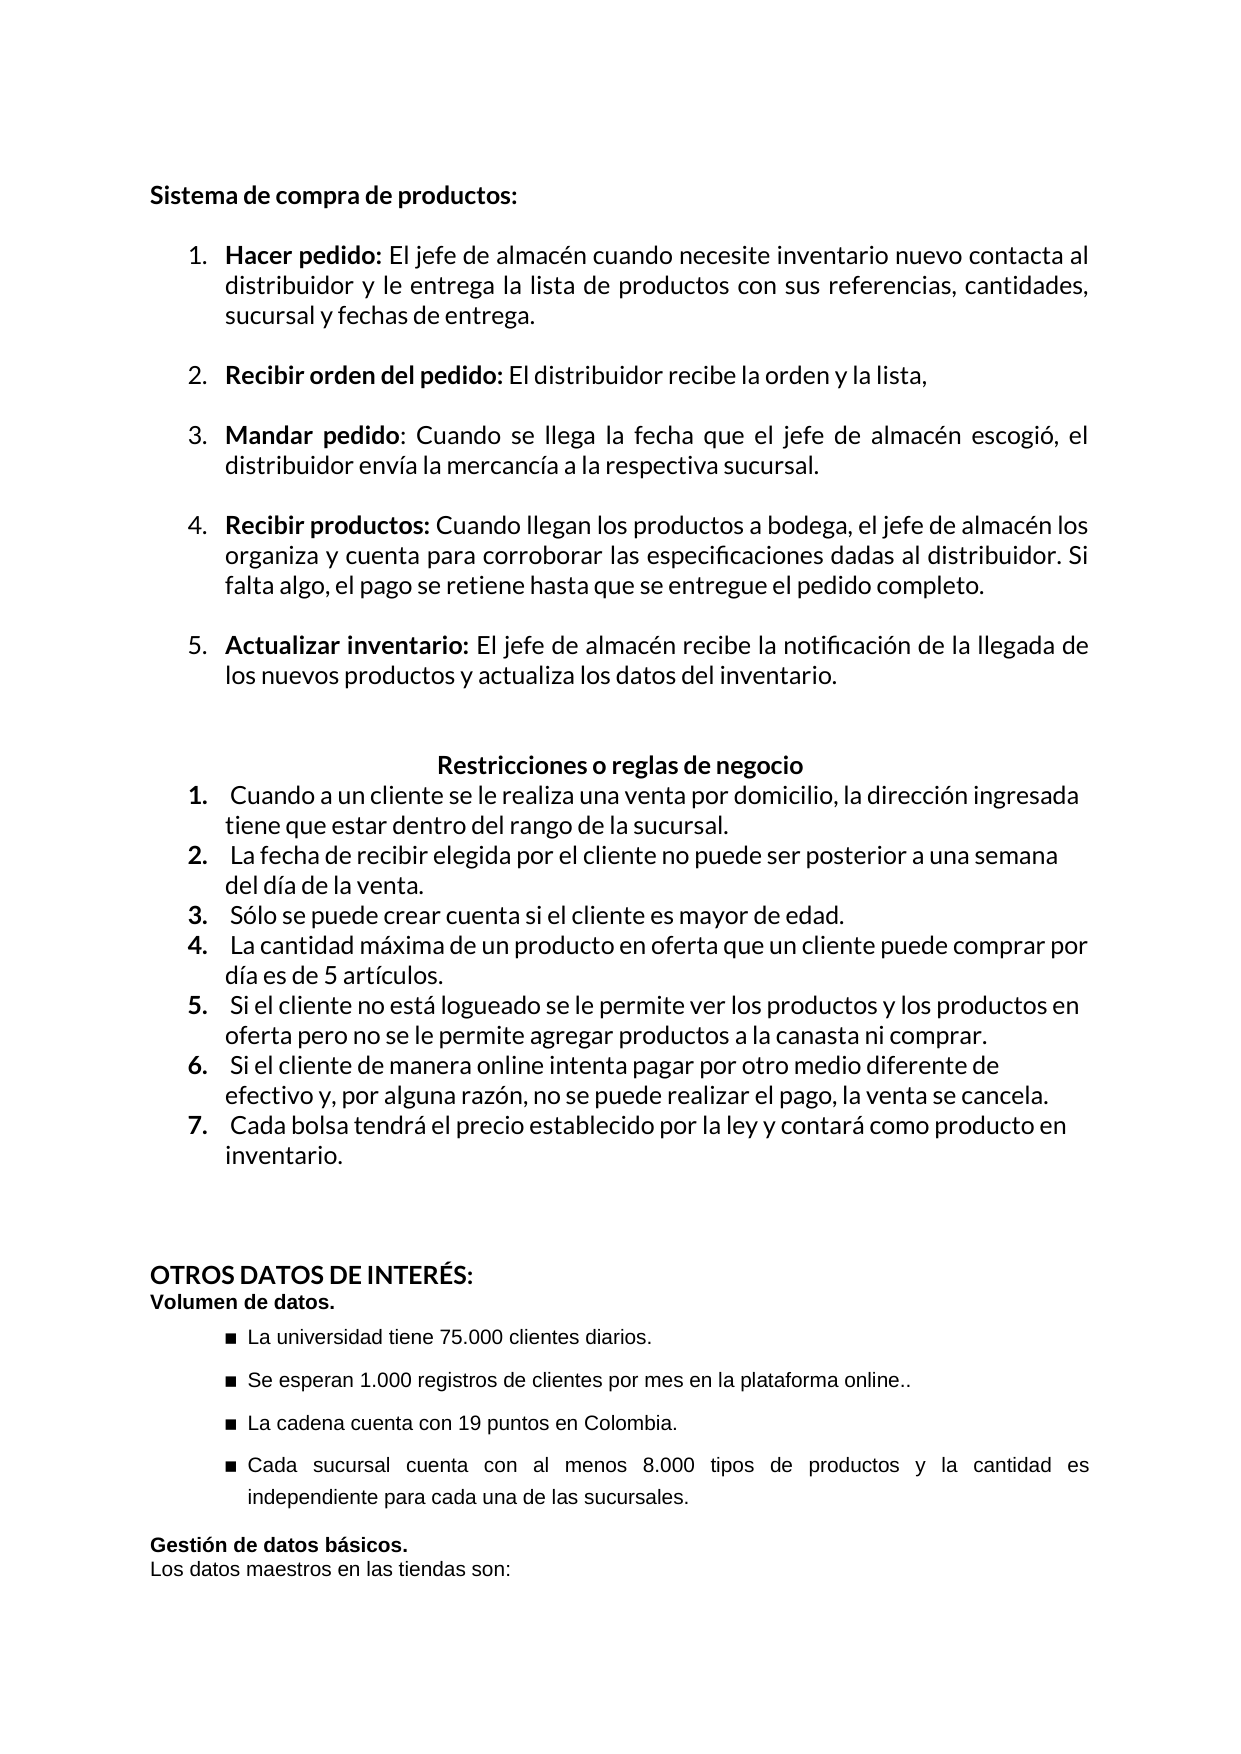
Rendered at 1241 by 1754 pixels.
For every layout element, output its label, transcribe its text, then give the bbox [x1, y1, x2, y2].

list La fecha de recibir elegida por el cliente no puede ser posterior a una semana del día de la venta. [187, 840, 1090, 900]
list La universidad tiene 75.000 clientes diarios. [224, 1314, 1090, 1357]
list Si el cliente no está logueado se le permite ver los productos y los productos en oferta pero no se le permite agregar productos a la canasta ni comprar. [187, 990, 1090, 1050]
list La cadena cuenta con 19 puntos en Colombia. [224, 1399, 1090, 1442]
text Sistema de compra de productos: [150, 180, 1090, 210]
list Recibir orden del pedido: El distribuidor recibe la orden y la lista, [187, 360, 1090, 390]
text Los datos maestros en las tiendas son: [150, 1557, 1090, 1581]
list Sólo se puede crear cuenta si el cliente es mayor de edad. [187, 900, 1090, 930]
text OTROS DATOS DE INTERÉS: [150, 1260, 1090, 1290]
list Actualizar inventario: El jefe de almacén recibe la notificación de la llegada de los nuevos productos y actualiza los datos del inventario. [187, 630, 1090, 690]
text Volumen de datos. [150, 1290, 1090, 1314]
list Cuando a un cliente se le realiza una venta por domicilio, la dirección ingresada tiene que estar dentro del rango de la sucursal. [187, 780, 1090, 840]
list Hacer pedido: El jefe de almacén cuando necesite inventario nuevo contacta al distribuidor y le entrega la lista de productos con sus referencias, cantidades, sucursal y fechas de entrega. [187, 240, 1090, 330]
list Se esperan 1.000 registros de clientes por mes en la plataforma online.. [224, 1357, 1090, 1399]
text Gestión de datos básicos. [150, 1533, 1090, 1557]
list Cada bolsa tendrá el precio establecido por la ley y contará como producto en inventario. [187, 1110, 1090, 1170]
text Restricciones o reglas de negocio [150, 750, 1090, 780]
list La cantidad máxima de un producto en oferta que un cliente puede comprar por día es de 5 artículos. [187, 930, 1090, 990]
list Si el cliente de manera online intenta pagar por otro medio diferente de efectivo y, por alguna razón, no se puede realizar el pago, la venta se cancela. [187, 1050, 1090, 1110]
list Cada sucursal cuenta con al menos 8.000 tipos de productos y la cantidad es independiente para cada una de las sucursales. [224, 1442, 1090, 1509]
list Mandar pedido: Cuando se llega la fecha que el jefe de almacén escogió, el distribuidor envía la mercancía a la respectiva sucursal. [187, 420, 1090, 480]
list Recibir productos: Cuando llegan los productos a bodega, el jefe de almacén los organiza y cuenta para corroborar las especificaciones dadas al distribuidor. Si falta algo, el pago se retiene hasta que se entregue el pedido completo. [187, 510, 1090, 600]
